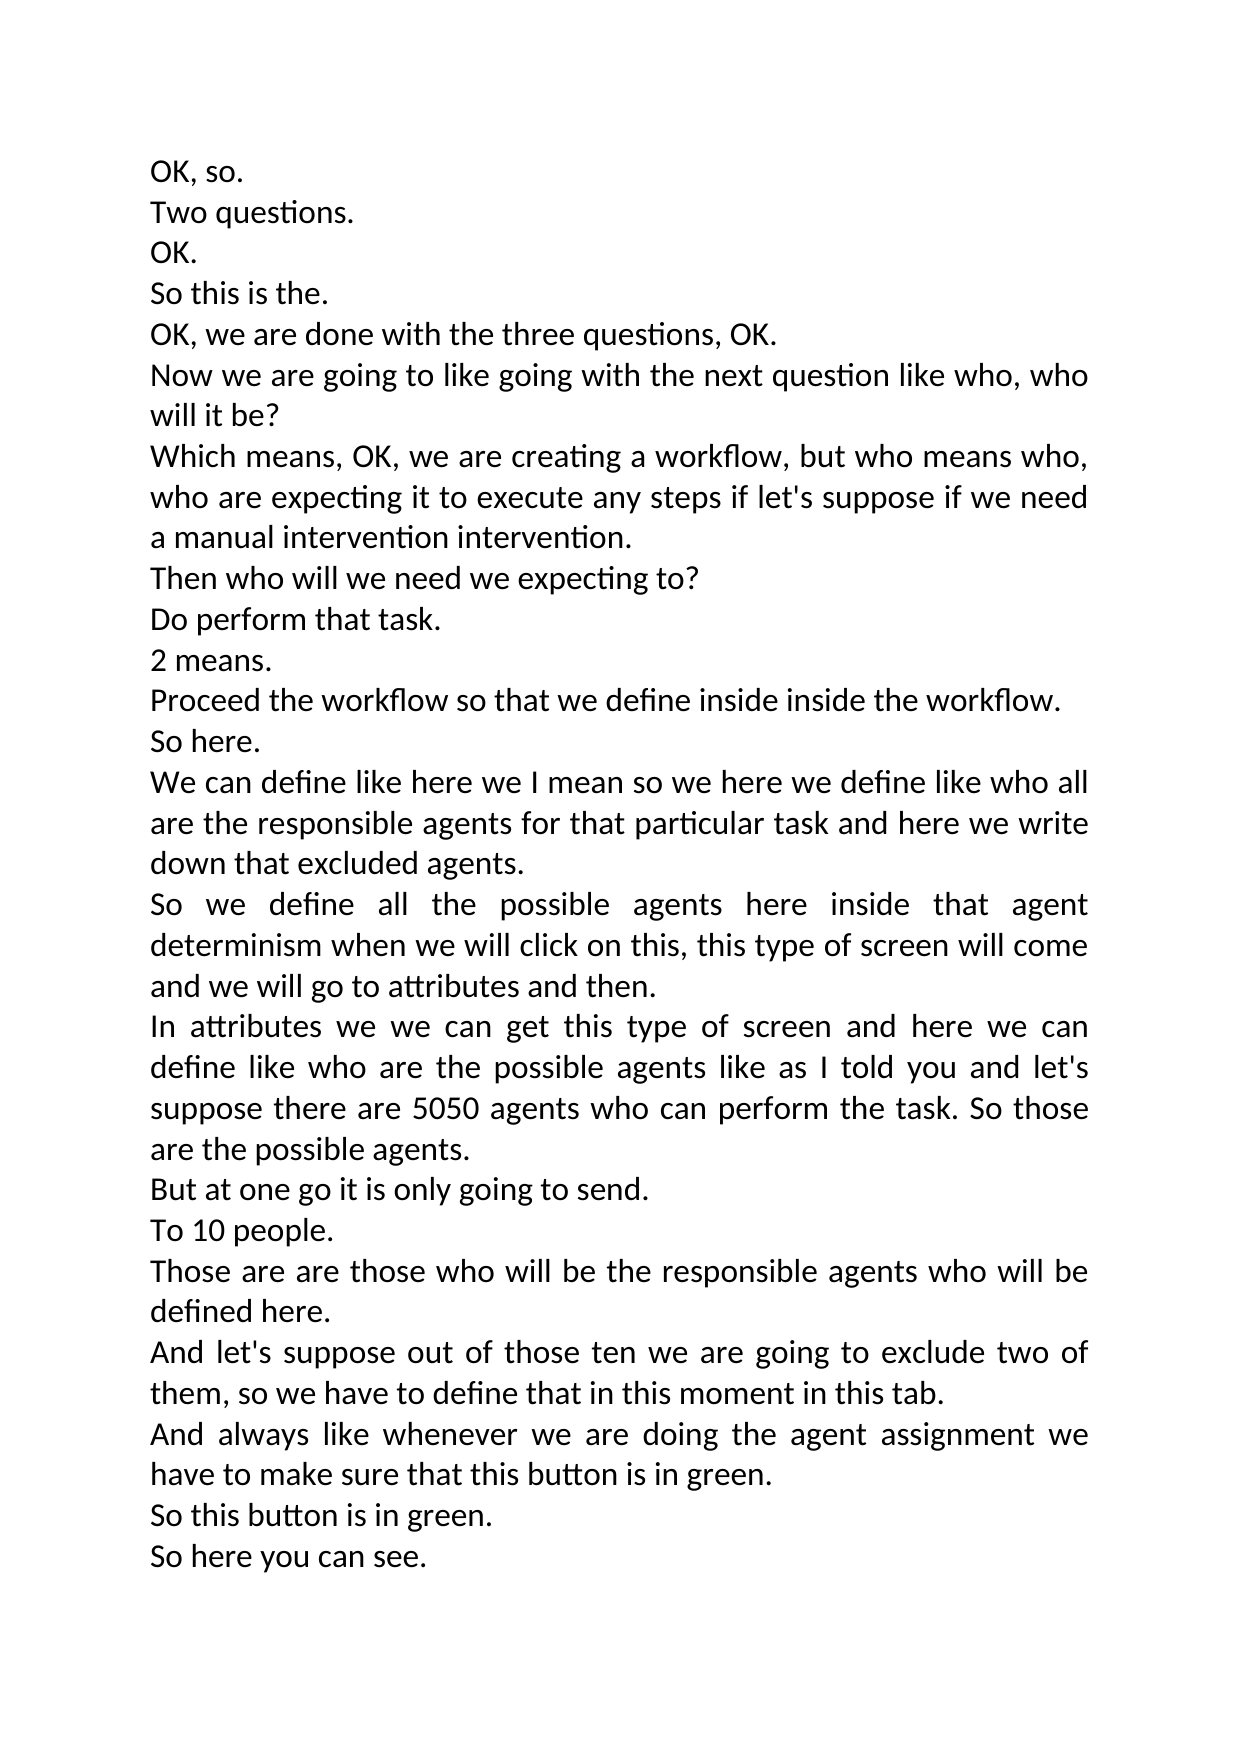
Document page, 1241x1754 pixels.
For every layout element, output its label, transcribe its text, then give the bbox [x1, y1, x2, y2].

text In attributes we we can get this type of screen and here we can define like who are the possible agents like as I told you and let's suppose there are 5050 agents who can perform the task. So those are the possible agents. [150, 1005, 1090, 1168]
text And let's suppose out of those ten we are going to exclude two of them, so we have to define that in this moment in this tab. [150, 1331, 1090, 1413]
text OK. [150, 231, 1090, 272]
text Now we are going to like going with the next question like who, who will it be? [150, 354, 1090, 435]
text And always like whenever we are doing the agent assignment we have to make sure that this button is in green. [150, 1413, 1090, 1494]
text OK, we are done with the three questions, OK. [150, 313, 1090, 354]
text We can define like here we I mean so we here we define like who all are the responsible agents for that particular task and here we write down that excluded agents. [150, 761, 1090, 883]
text So this button is in green. [150, 1494, 1090, 1535]
text So this is the. [150, 272, 1090, 313]
text To 10 people. [150, 1209, 1090, 1250]
text 2 means. [150, 639, 1090, 679]
text Do perform that task. [150, 598, 1090, 639]
text But at one go it is only going to send. [150, 1168, 1090, 1209]
text Then who will we need we expecting to? [150, 557, 1090, 598]
text Which means, OK, we are creating a workflow, but who means who, who are expecting it to execute any steps if let's suppose if we need a manual intervention intervention. [150, 435, 1090, 557]
text Those are are those who will be the responsible agents who will be defined here. [150, 1250, 1090, 1331]
text So here. [150, 720, 1090, 761]
text So here you can see. [150, 1535, 1090, 1576]
text Proceed the workflow so that we define inside inside the workflow. [150, 679, 1090, 720]
text OK, so. [150, 150, 1090, 191]
text Two questions. [150, 191, 1090, 231]
text So we define all the possible agents here inside that agent determinism when we will click on this, this type of screen will come and we will go to attributes and then. [150, 883, 1090, 1005]
